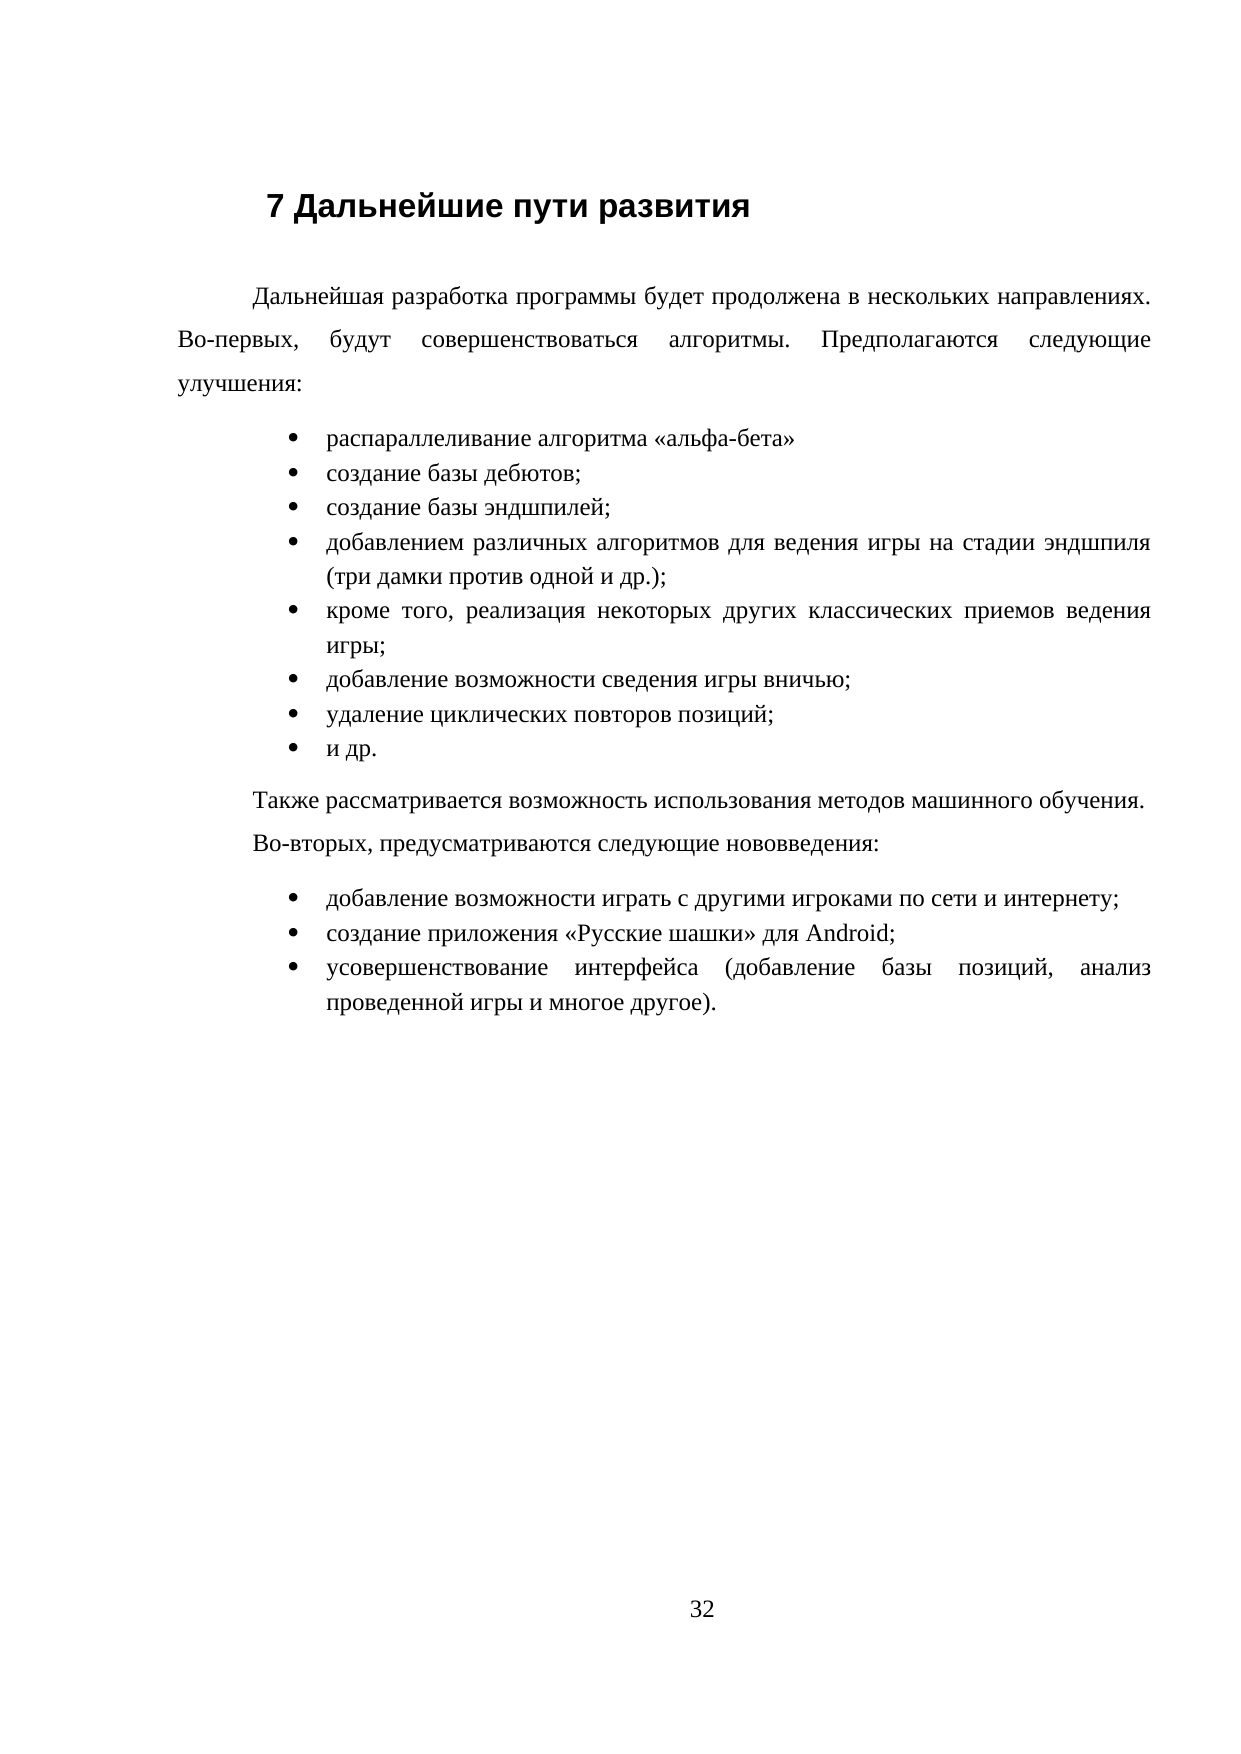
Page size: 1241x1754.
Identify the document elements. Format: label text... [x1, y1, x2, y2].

text кроме того, реализация некоторых других классических приемов ведения игры; [289, 596, 1152, 659]
text добавление возможности сведения игры вничью; [289, 664, 1152, 693]
text и др. [289, 733, 1152, 762]
text распараллеливание алгоритма «альфа-бета» [289, 423, 1152, 452]
text Также рассматривается возможность использования методов машинного обучения. [177, 785, 1152, 813]
text добавлением различных алгоритмов для ведения игры на стадии эндшпиля (три дамки против одной и др.); [289, 527, 1152, 590]
text Дальнейшая разработка программы будет продолжена в нескольких направлениях. Во-первых, будут совершенствоваться алгоритмы. Предполагаются следующие улучшения: [177, 281, 1152, 396]
text создание базы эндшпилей; [289, 492, 1152, 521]
text создание базы дебютов; [289, 458, 1152, 486]
text создание приложения «Русские шашки» для Android; [289, 918, 1152, 947]
text добавление возможности играть с другими игроками по сети и интернету; [289, 883, 1152, 912]
subtitle Дальнейшие пути развития [177, 186, 1152, 225]
text удаление циклических повторов позиций; [289, 699, 1152, 728]
text Во-вторых, предусматриваются следующие нововведения: [177, 828, 1152, 857]
text усовершенствование интерфейса (добавление базы позиций, анализ проведенной игры и многое другое). [289, 952, 1152, 1016]
